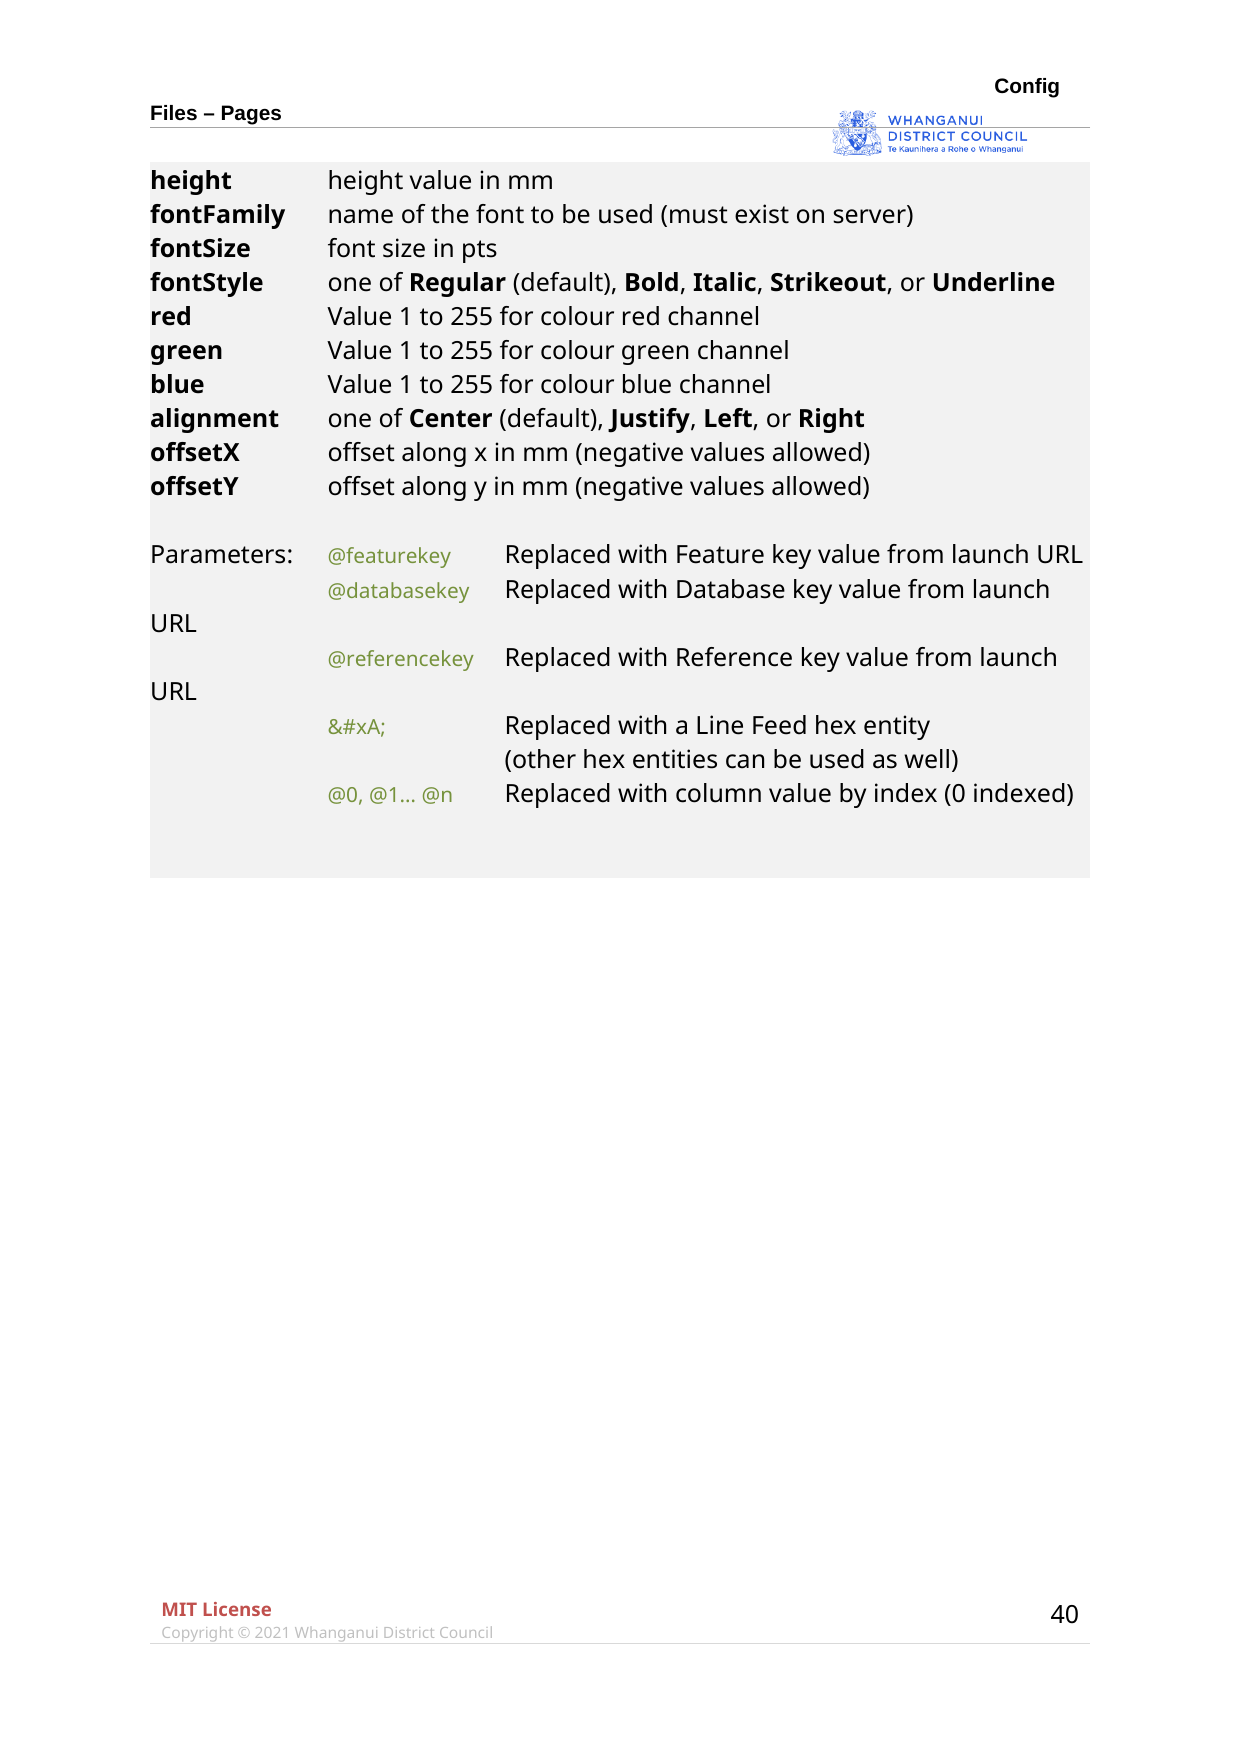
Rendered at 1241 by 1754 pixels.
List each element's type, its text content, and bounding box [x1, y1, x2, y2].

text @referencekey Replaced with Reference key value from launch URL [150, 639, 1090, 707]
text blue Value 1 to 255 for colour blue channel [150, 367, 1090, 401]
picture [822, 128, 1036, 162]
text height height value in mm [150, 162, 1090, 197]
picture [822, 103, 1036, 127]
text fontFamily name of the font to be used (must exist on server) [150, 197, 1090, 231]
text (other hex entities can be used as well) [150, 742, 1090, 776]
text green Value 1 to 255 for colour green channel [150, 333, 1090, 367]
text @databasekey Replaced with Database key value from launch URL [150, 571, 1090, 639]
text red Value 1 to 255 for colour red channel [150, 299, 1090, 333]
text Parameters: @featurekey Replaced with Feature key value from launch URL [150, 537, 1090, 571]
text fontStyle one of Regular (default), Bold, Italic, Strikeout, or Underline [150, 265, 1090, 299]
text offsetX offset along x in mm (negative values allowed) [150, 435, 1090, 469]
text offsetY offset along y in mm (negative values allowed) [150, 469, 1090, 503]
text fontSize font size in pts [150, 231, 1090, 265]
text &#xA; Replaced with a Line Feed hex entity [150, 707, 1090, 742]
text @0, @1… @n Replaced with column value by index (0 indexed) [150, 776, 1090, 810]
text alignment one of Center (default), Justify, Left, or Right [150, 401, 1090, 435]
